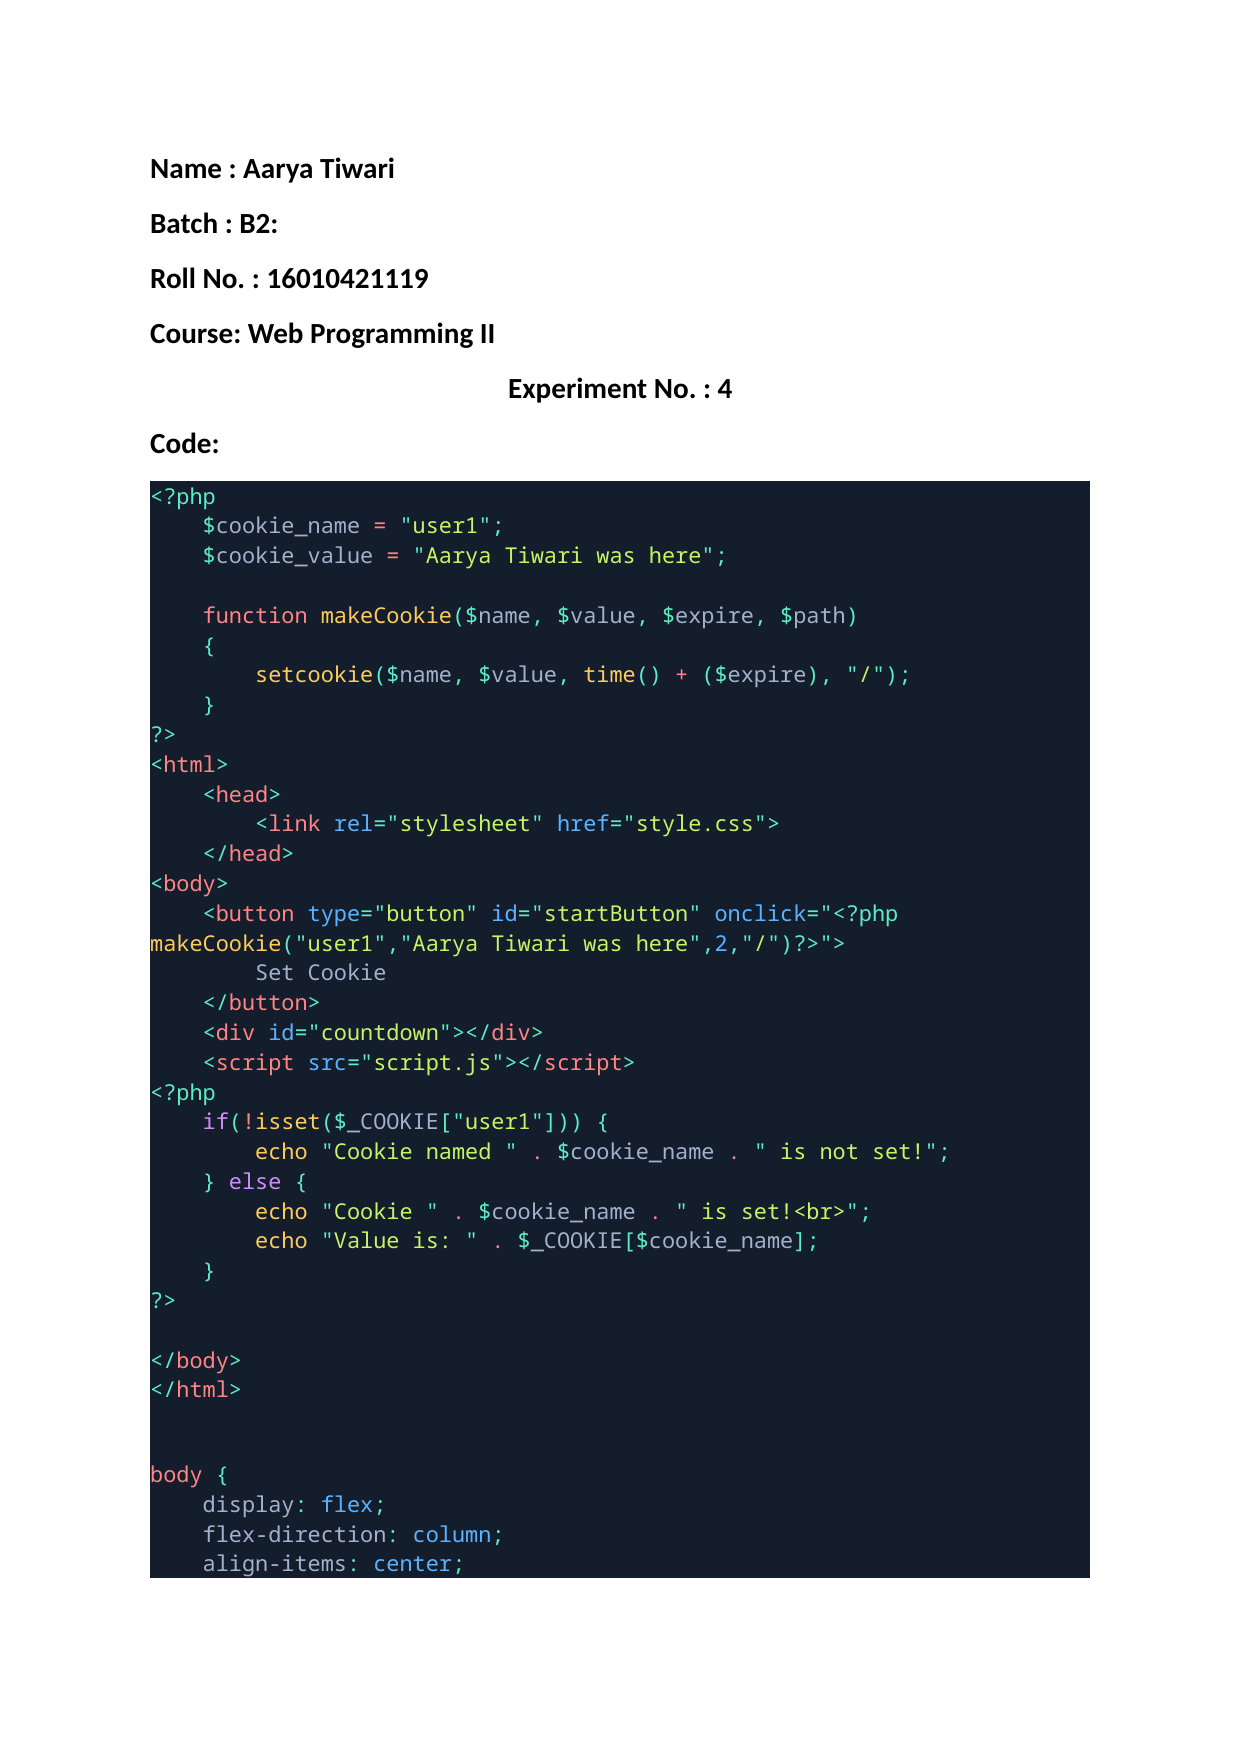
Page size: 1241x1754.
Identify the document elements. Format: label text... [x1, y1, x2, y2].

text <div id="countdown"></div> [150, 1017, 1090, 1047]
text { [150, 629, 1090, 659]
text $cookie_value = "Aarya Tiwari was here"; [150, 540, 1090, 570]
text Code: [150, 426, 1090, 461]
text Batch : B2: [150, 205, 1090, 241]
text Roll No. : 16010421119 [150, 260, 1090, 296]
text <link rel="stylesheet" href="style.css"> [150, 808, 1090, 838]
text <button type="button" id="startButton" onclick="<?php makeCookie("user1","Aarya Tiwari was here",2,"/")?>"> [150, 898, 1090, 957]
text ?> [150, 719, 1090, 749]
text </head> [150, 838, 1090, 868]
text <?php [150, 481, 1090, 510]
text <head> [150, 778, 1090, 808]
text </html> [150, 1374, 1090, 1404]
text Experiment No. : 4 [150, 370, 1090, 406]
text body { [150, 1459, 1090, 1489]
text Name : Aarya Tiwari [150, 150, 1090, 186]
text <body> [150, 868, 1090, 898]
text <html> [150, 749, 1090, 778]
text } [150, 1255, 1090, 1285]
text <script src="script.js"></script> [150, 1047, 1090, 1076]
text $cookie_name = "user1"; [150, 510, 1090, 540]
text echo "Cookie " . $cookie_name . " is set!<br>"; [150, 1196, 1090, 1225]
text </body> [150, 1344, 1090, 1374]
text align-items: center; [150, 1548, 1090, 1578]
text </button> [150, 987, 1090, 1017]
text } [150, 689, 1090, 719]
text echo "Cookie named " . $cookie_name . " is not set!"; [150, 1136, 1090, 1166]
text flex-direction: column; [150, 1518, 1090, 1548]
text display: flex; [150, 1489, 1090, 1518]
text <?php [150, 1076, 1090, 1106]
text echo "Value is: " . $_COOKIE[$cookie_name]; [150, 1225, 1090, 1255]
text ?> [150, 1285, 1090, 1315]
text } else { [150, 1166, 1090, 1196]
text Set Cookie [150, 957, 1090, 987]
text if(!isset($_COOKIE["user1"])) { [150, 1106, 1090, 1136]
text Course: Web Programming II [150, 315, 1090, 351]
text function makeCookie($name, $value, $expire, $path) [150, 600, 1090, 629]
text setcookie($name, $value, time() + ($expire), "/"); [150, 659, 1090, 689]
